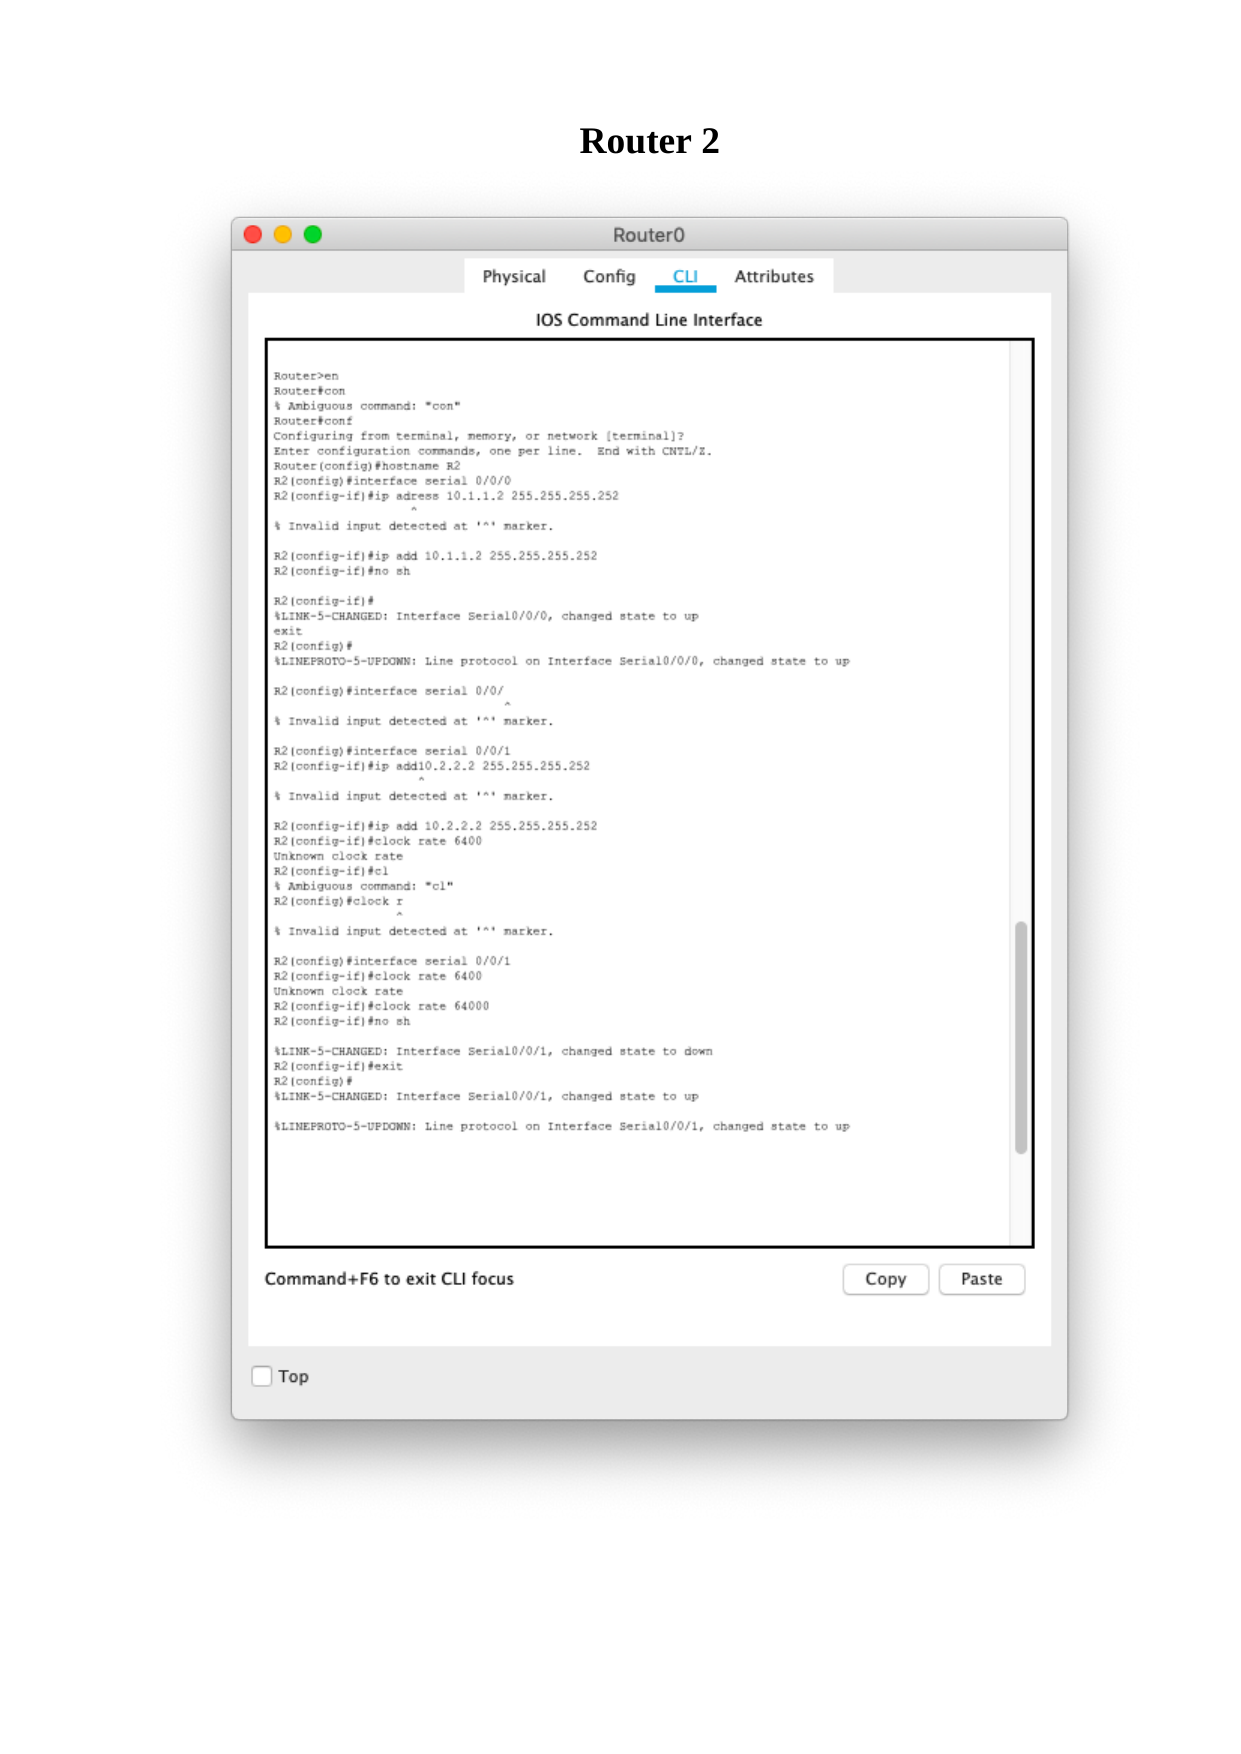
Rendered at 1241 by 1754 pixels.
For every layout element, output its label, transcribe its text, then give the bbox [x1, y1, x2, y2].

text Router 2 [148, 118, 1152, 161]
picture [148, 161, 1152, 1531]
